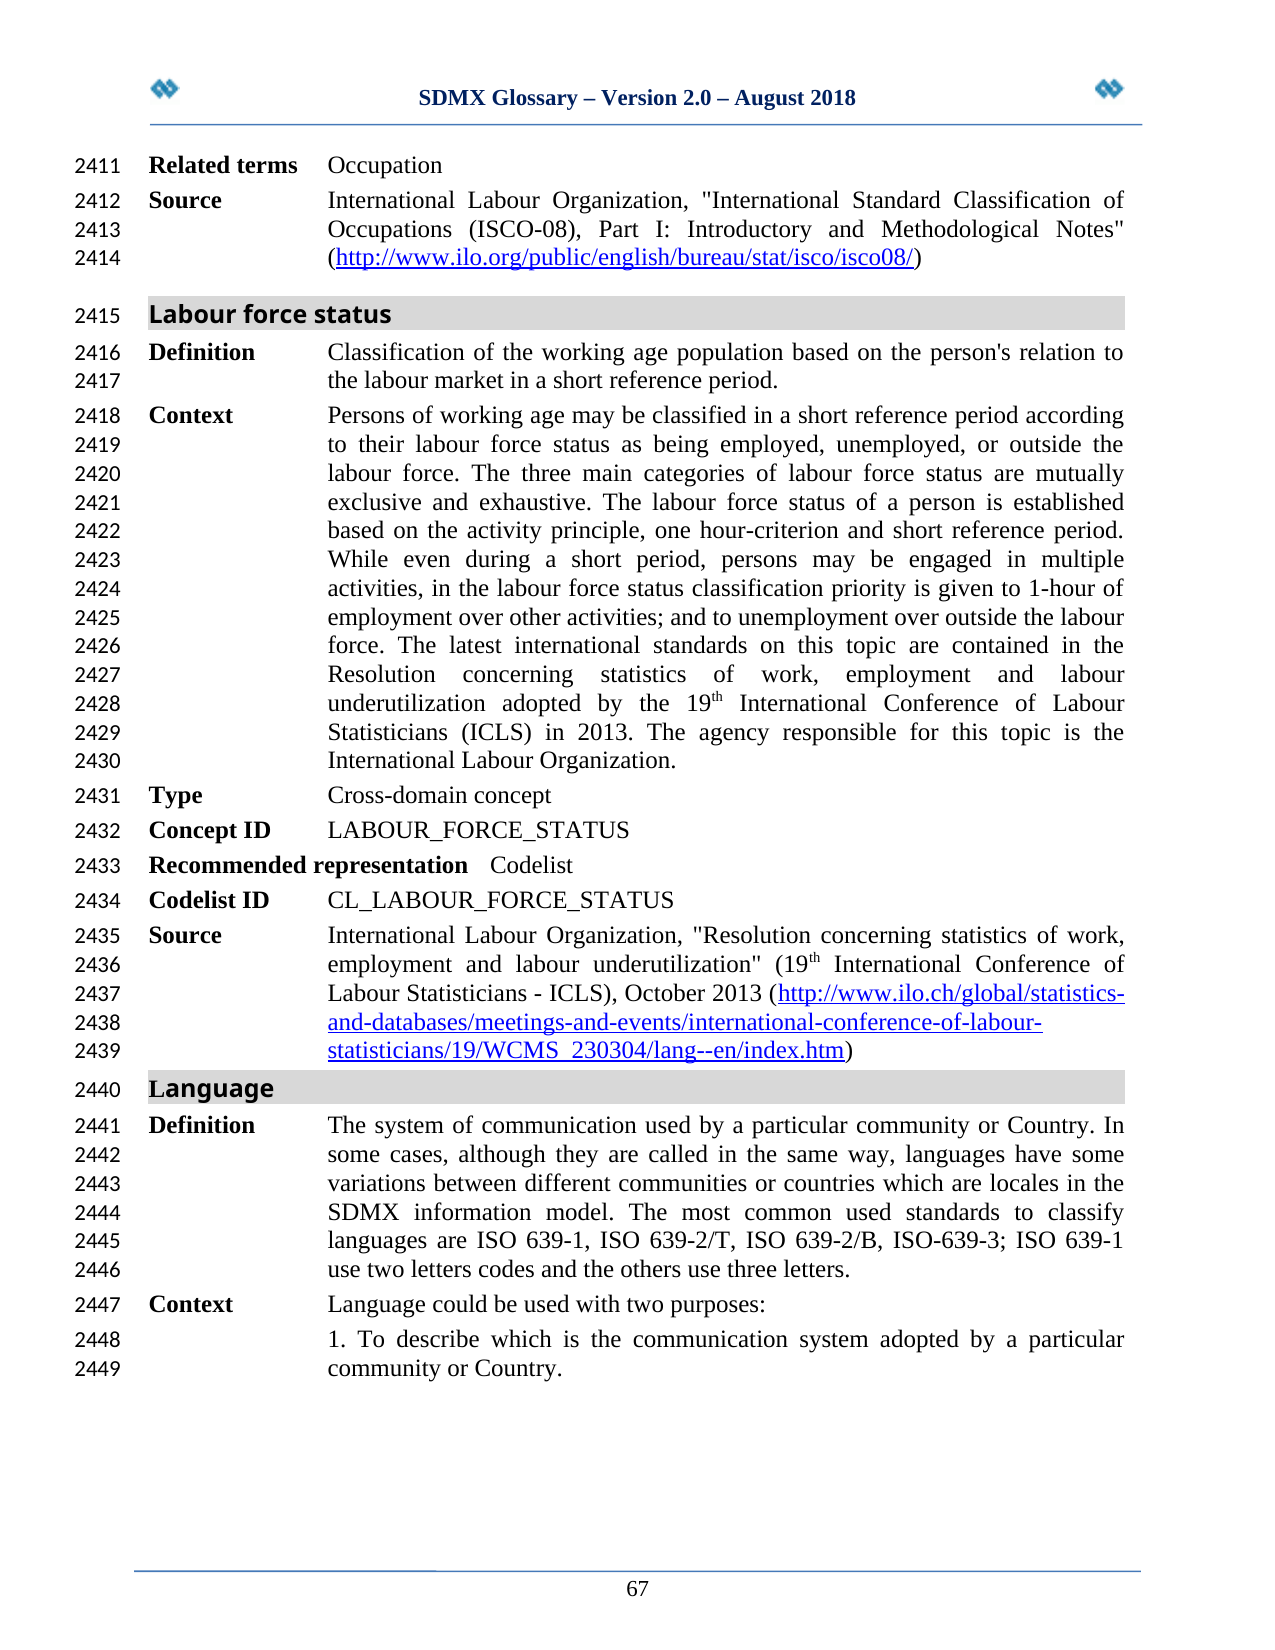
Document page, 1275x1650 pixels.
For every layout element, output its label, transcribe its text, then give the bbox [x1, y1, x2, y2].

text Source International Labour Organization, "Resolution concerning statistics of work, employment and labour underutilization" (19th International Conference of Labour Statisticians - ICLS), October 2013 (http://www.ilo.ch/global/statistics-and-databases/meetings-and-events/international-conference-of-labour-statisticians/19/WCMS_230304/lang--en/index.htm) [148, 920, 1125, 1064]
text Codelist ID CL_LABOUR_FORCE_STATUS [148, 885, 1125, 914]
picture [150, 75, 180, 105]
text Source International Labour Organization, "International Standard Classification of Occupations (ISCO-08), Part I: Introductory and Methodological Notes" (http://www.ilo.org/public/english/bureau/stat/isco/isco08/) [148, 185, 1125, 271]
text Context Language could be used with two purposes: [148, 1289, 1125, 1318]
text Concept ID LABOUR_FORCE_STATUS [148, 815, 1125, 844]
text Related terms Occupation [148, 150, 1125, 179]
subtitle Labour force status [148, 296, 1125, 330]
text Type Cross-domain concept [148, 780, 1125, 809]
picture [1094, 75, 1125, 105]
subtitle Language [148, 1070, 1125, 1104]
text Definition Classification of the working age population based on the person's relation to the labour market in a short reference period. [148, 337, 1125, 394]
text 1. To describe which is the communication system adopted by a particular community or Country. [148, 1324, 1125, 1382]
text Recommended representation Codelist [148, 850, 1125, 879]
text Context Persons of working age may be classified in a short reference period according to their labour force status as being employed, unemployed, or outside the labour force. The three main categories of labour force status are mutually exclusive and exhaustive. The labour force status of a person is established based on the activity principle, one hour-criterion and short reference period. While even during a short period, persons may be engaged in multiple activities, in the labour force status classification priority is given to 1-hour of employment over other activities; and to unemployment over outside the labour force. The latest international standards on this topic are contained in the Resolution concerning statistics of work, employment and labour underutilization adopted by the 19th International Conference of Labour Statisticians (ICLS) in 2013. The agency responsible for this topic is the International Labour Organization. [148, 400, 1125, 774]
